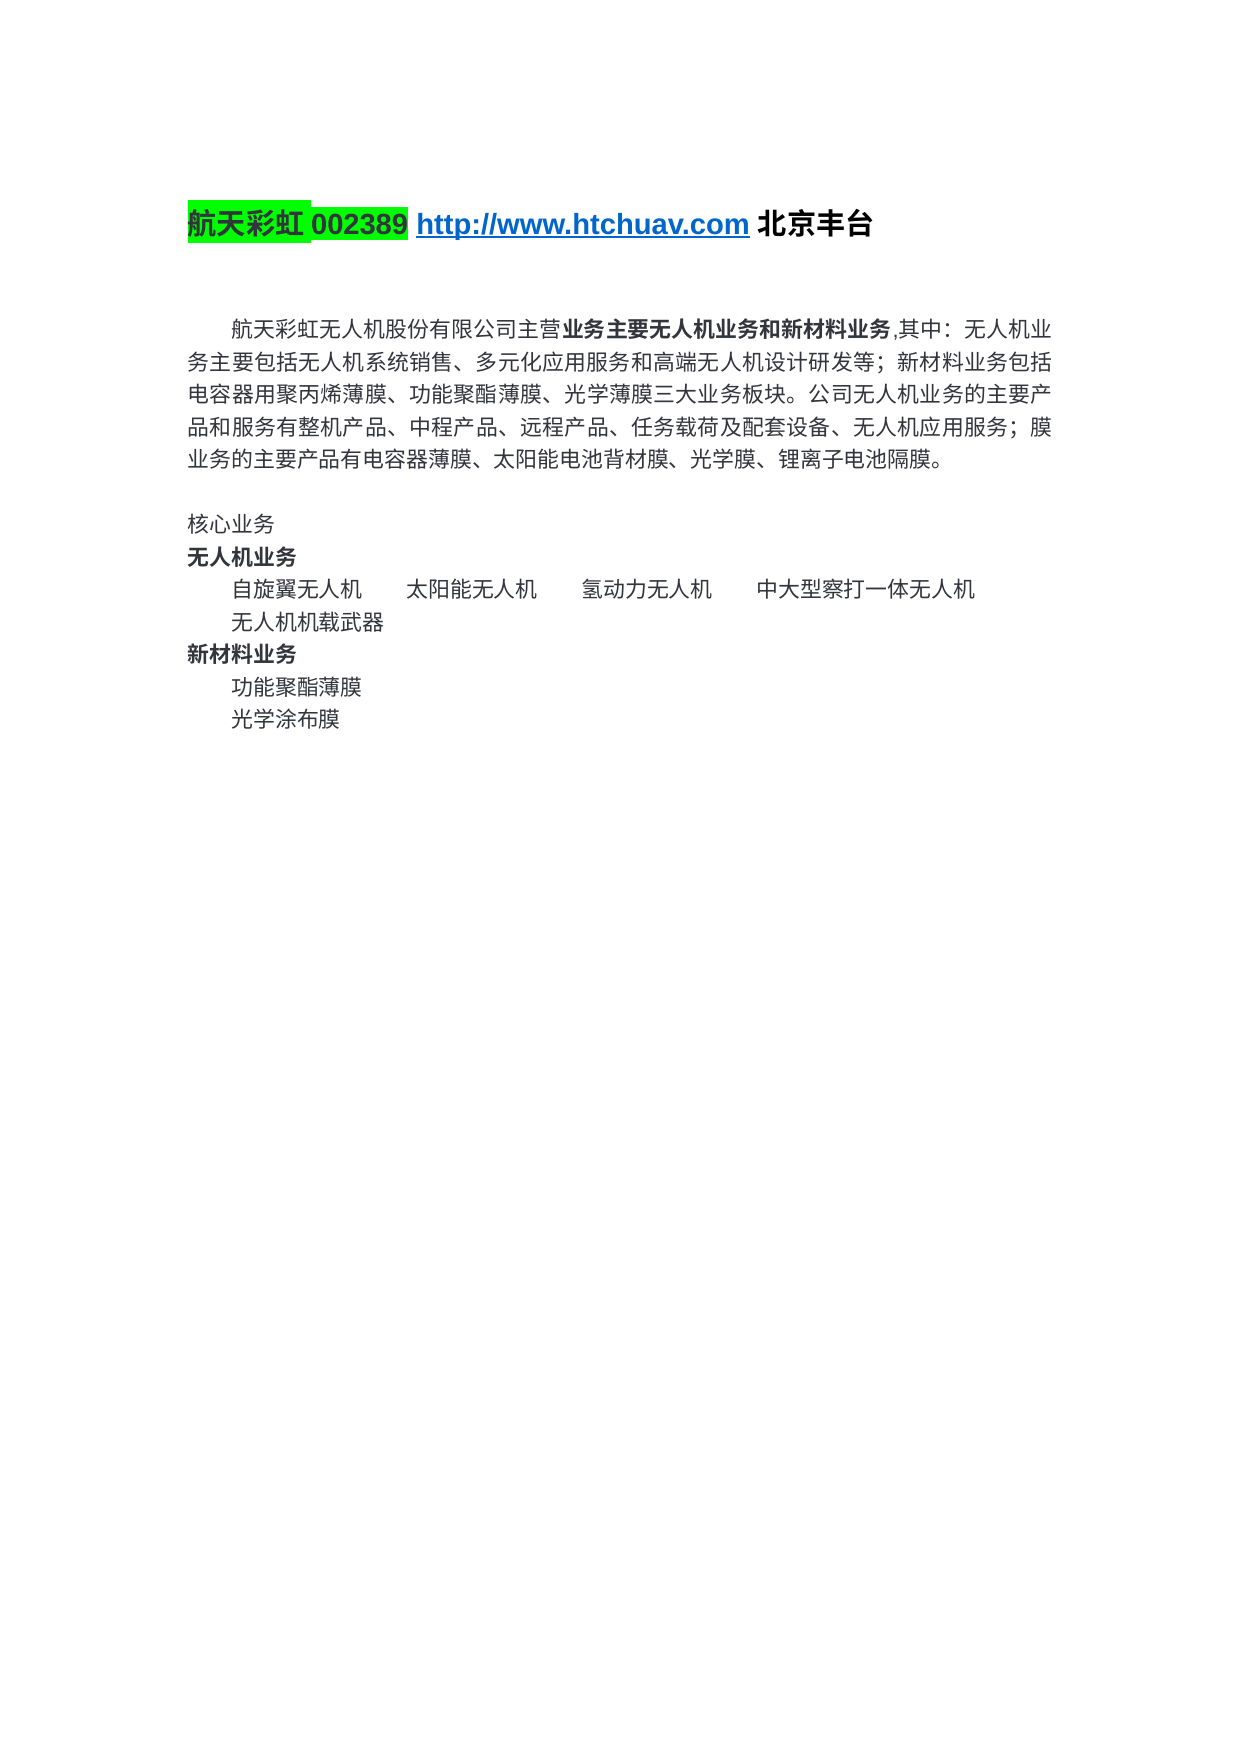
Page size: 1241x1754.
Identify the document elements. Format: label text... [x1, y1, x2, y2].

text 无人机业务 [187, 539, 1053, 572]
text 自旋翼无人机 太阳能无人机 氢动力无人机 中大型察打一体无人机 [187, 572, 1053, 604]
text 核心业务 [187, 507, 1053, 539]
text 航天彩虹无人机股份有限公司主营业务主要无人机业务和新材料业务,其中：无人机业务主要包括无人机系统销售、多元化应用服务和高端无人机设计研发等；新材料业务包括电容器用聚丙烯薄膜、功能聚酯薄膜、光学薄膜三大业务板块。公司无人机业务的主要产品和服务有整机产品、中程产品、远程产品、任务载荷及配套设备、无人机应用服务；膜业务的主要产品有电容器薄膜、太阳能电池背材膜、光学膜、锂离子电池隔膜。 [187, 312, 1053, 474]
text 无人机机载武器 [187, 604, 1053, 637]
subtitle 航天彩虹 002389 http://www.htchuav.com 北京丰台 [187, 189, 1053, 254]
text 光学涂布膜 [187, 702, 1053, 734]
text 功能聚酯薄膜 [187, 669, 1053, 702]
text 新材料业务 [187, 637, 1053, 669]
